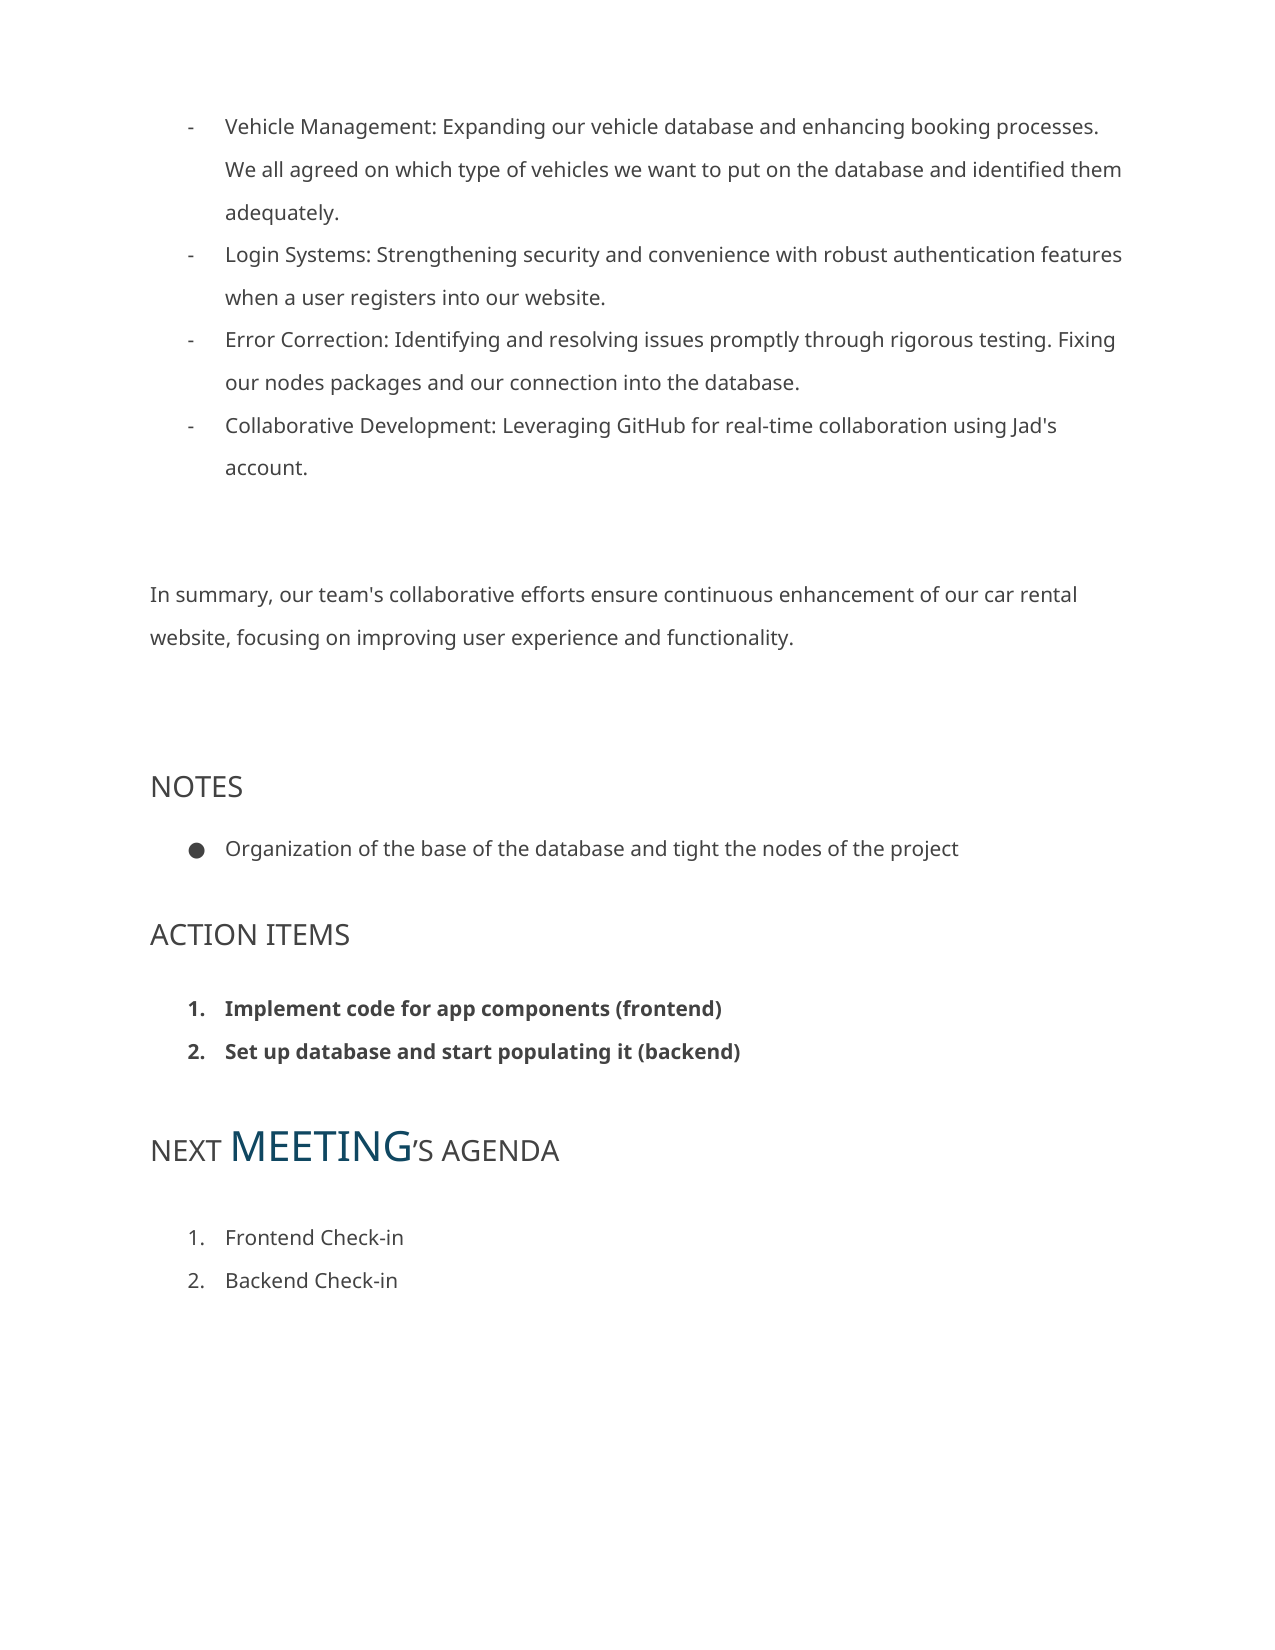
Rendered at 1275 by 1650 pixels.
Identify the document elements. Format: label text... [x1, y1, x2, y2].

list Error Correction: Identifying and resolving issues promptly through rigorous testing. Fixing our nodes packages and our connection into the database. [187, 326, 1125, 397]
list Login Systems: Strengthening security and convenience with robust authentication features when a user registers into our website. [187, 240, 1125, 311]
list Implement code for app components (frontend) [187, 994, 1125, 1023]
list Set up database and start populating it (backend) [187, 1037, 1125, 1066]
list Vehicle Management: Expanding our vehicle database and enhancing booking processes. We all agreed on which type of vehicles we want to put on the database and identified them adequately. [187, 112, 1125, 226]
list Organization of the base of the database and tight the nodes of the project [187, 834, 1125, 863]
text In summary, our team's collaborative efforts ensure continuous enhancement of our car rental website, focusing on improving user experience and functionality. [150, 580, 1125, 651]
list Frontend Check-in [187, 1223, 1125, 1252]
subtitle NEXT MEETING’S AGENDA [150, 1117, 1125, 1174]
list Backend Check-in [187, 1266, 1125, 1294]
list Collaborative Development: Leveraging GitHub for real-time collaboration using Jad's account. [187, 411, 1125, 482]
subtitle ACTION ITEMS [150, 914, 1125, 954]
subtitle NOTES [150, 766, 1125, 806]
